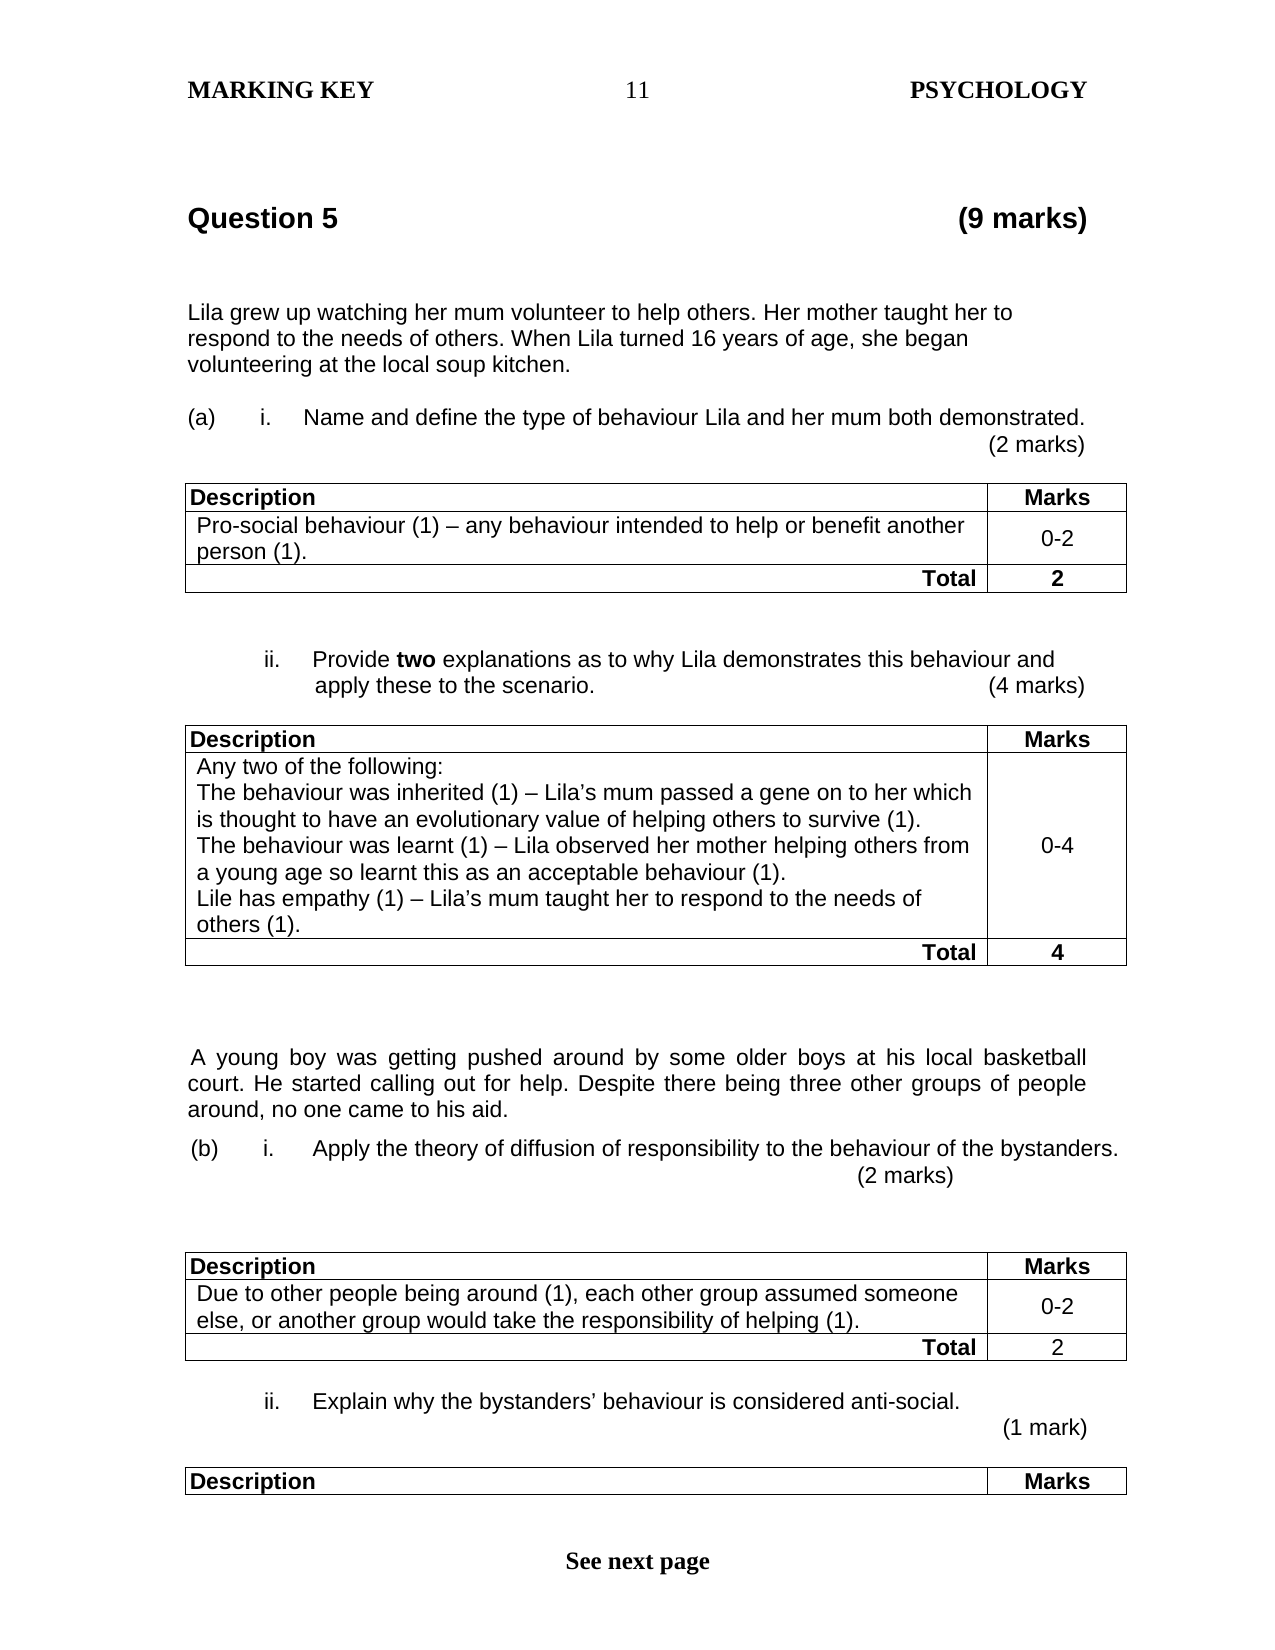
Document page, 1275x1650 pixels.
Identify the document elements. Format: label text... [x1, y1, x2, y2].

text (2 marks) [187, 431, 1087, 457]
table_cell 0-2 [988, 1280, 1126, 1333]
text (b) i. Apply the theory of diffusion of responsibility to the behaviour of the bystanders. (2 marks) [190, 1135, 1124, 1188]
table_cell 4 [988, 939, 1126, 965]
text (a) i. Name and define the type of behaviour Lila and her mum both demonstrated. [187, 404, 1087, 431]
table_header Marks [988, 1468, 1126, 1494]
table_cell Total [186, 565, 987, 592]
text Question 5 (9 marks) [187, 201, 1087, 235]
table_cell Total [186, 939, 987, 965]
text ii. Explain why the bystanders’ behaviour is considered anti-social. [187, 1388, 1087, 1414]
table_cell 2 [988, 1334, 1126, 1360]
table_header Description [186, 726, 987, 752]
text Lila grew up watching her mum volunteer to help others. Her mother taught her to respond to the needs of others. When Lila turned 16 years of age, she began volunteering at the local soup kitchen. [187, 299, 1087, 378]
text (1 mark) [373, 1414, 1087, 1440]
text apply these to the scenario. (4 marks) [187, 672, 1087, 698]
table_header Marks [988, 1253, 1126, 1279]
text A young boy was getting pushed around by some older boys at his local basketball court. He started calling out for help. Despite there being three other groups of people around, no one came to his aid. [187, 1044, 1087, 1123]
table_header Marks [988, 726, 1126, 752]
table_cell 0-4 [988, 753, 1126, 937]
table_cell Pro-social behaviour (1) – any behaviour intended to help or benefit another person (1). [186, 512, 987, 564]
table_cell Total [186, 1334, 987, 1360]
table_cell 2 [988, 565, 1126, 592]
text ii. Provide two explanations as to why Lila demonstrates this behaviour and [187, 646, 1087, 672]
table_cell Any two of the following: The behaviour was inherited (1) – Lila’s mum passed a gene on to her which is thought to have an evolutionary value of helping others to survive (1). The behaviour was learnt (1) – Lila observed her mother helping others from a young age so learnt this as an acceptable behaviour (1). Lile has empathy (1) – Lila’s mum taught her to respond to the needs of others (1). [186, 753, 987, 937]
table_header Description [186, 1253, 987, 1279]
table_cell 0-2 [988, 512, 1126, 564]
table_header Description [186, 484, 987, 511]
table_cell Due to other people being around (1), each other group assumed someone else, or another group would take the responsibility of helping (1). [186, 1280, 987, 1333]
table_header Description [186, 1468, 987, 1494]
table_header Marks [988, 484, 1126, 511]
